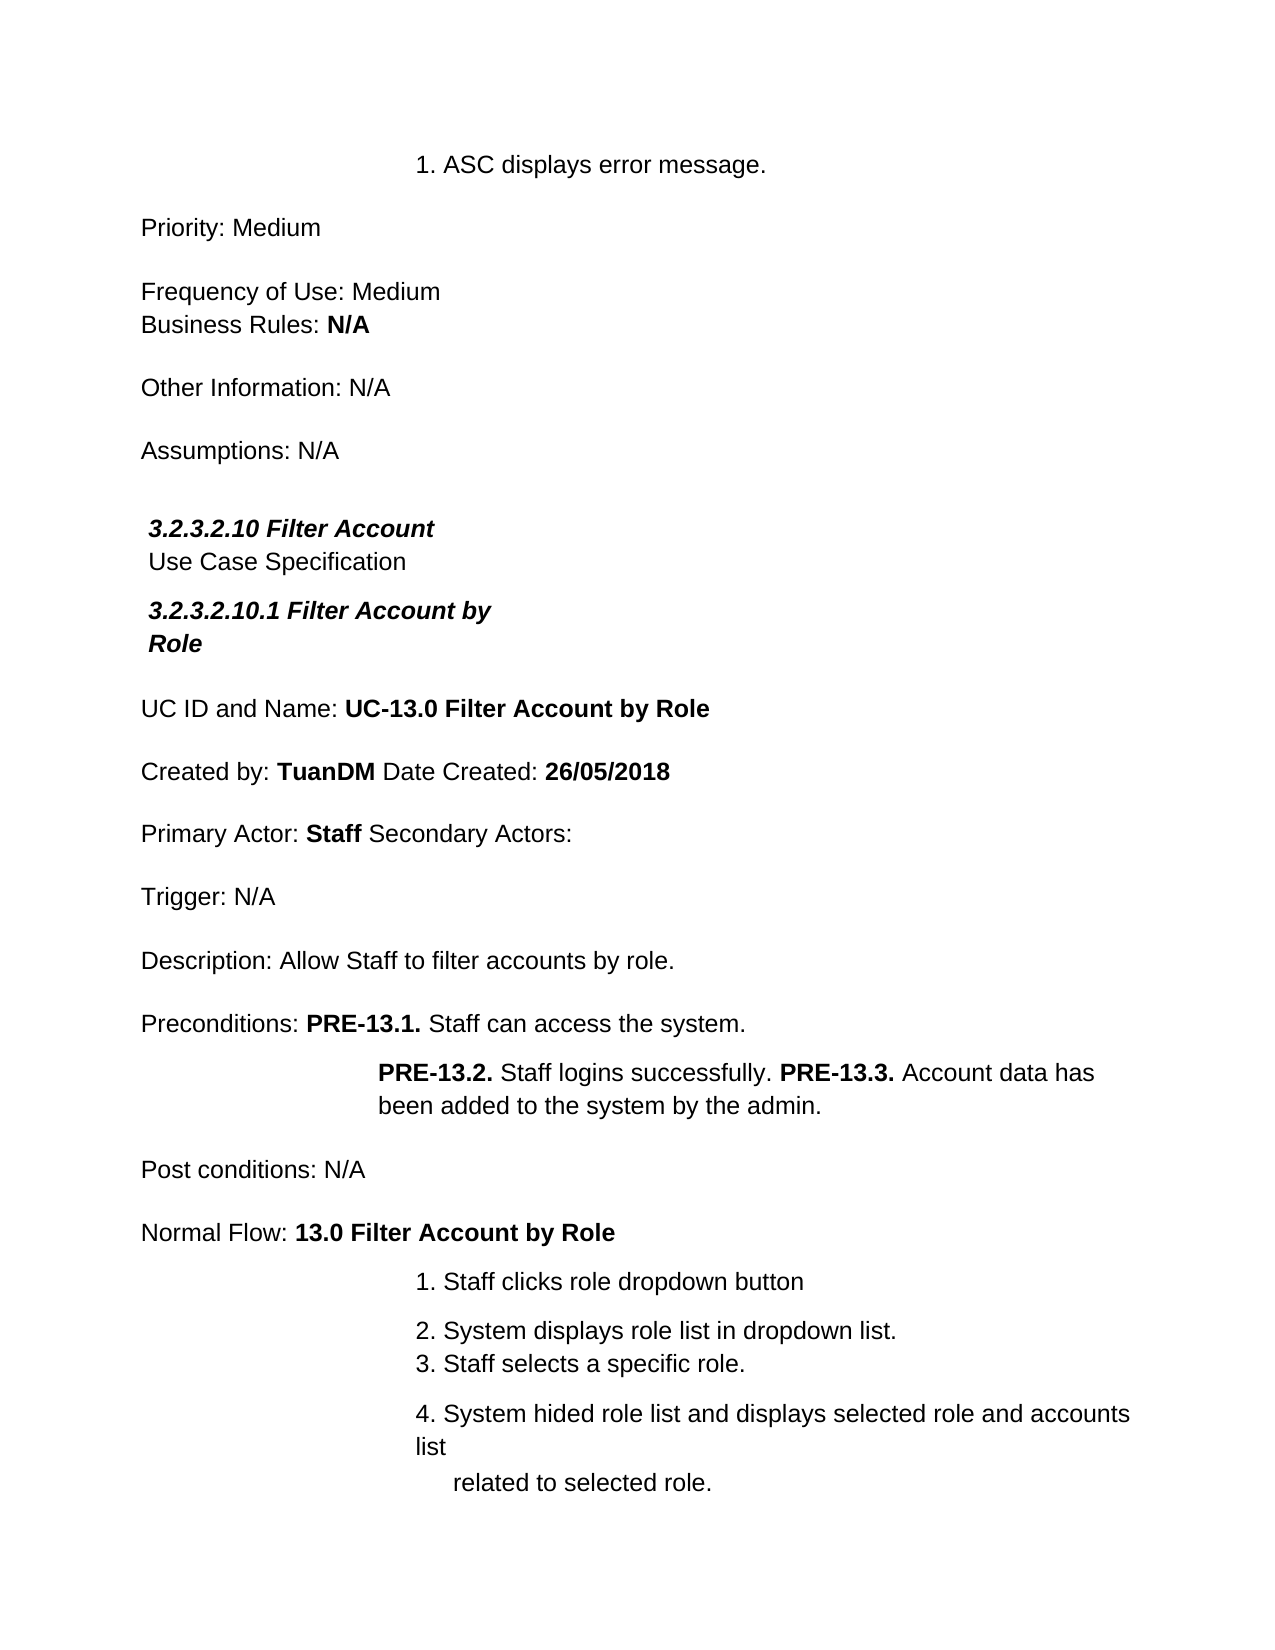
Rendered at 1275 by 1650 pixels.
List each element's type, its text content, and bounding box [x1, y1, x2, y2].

text Created by: TuanDM Date Created: 26/05/2018 [141, 757, 999, 786]
text Normal Flow: 13.0 Filter Account by Role [141, 1218, 704, 1247]
text Priority: Medium [141, 213, 497, 242]
text Frequency of Use: Medium [141, 277, 497, 306]
text 4. System hided role list and displays selected role and accounts list [415, 1399, 1155, 1460]
text PRE-13.2. Staff logins successfully. PRE-13.3. Account data has been added to the system by the admin. [378, 1058, 1101, 1120]
text Description: Allow Staff to filter accounts by role. [141, 946, 787, 974]
text Post conditions: N/A [141, 1155, 456, 1183]
text Preconditions: PRE-13.1. Staff can access the system. [141, 1009, 806, 1038]
text 3.2.3.2.10.1 Filter Account by Role [148, 596, 537, 658]
text related to selected role. [453, 1468, 719, 1497]
text 1. Staff clicks role dropdown button [415, 1267, 823, 1295]
text Business Rules: N/A [141, 310, 456, 339]
text Trigger: N/A [141, 882, 456, 911]
text 2. System displays role list in dropdown list. 3. Staff selects a specific role. [415, 1316, 908, 1378]
text Primary Actor: Staff Secondary Actors: [141, 819, 851, 848]
text Other Information: N/A [141, 373, 456, 402]
text Assumptions: N/A [141, 436, 456, 465]
text 3.2.3.2.10 Filter Account Use Case Specification [148, 514, 438, 576]
text 1. ASC displays error message. [415, 150, 777, 179]
text UC ID and Name: UC-13.0 Filter Account by Role [141, 694, 749, 723]
